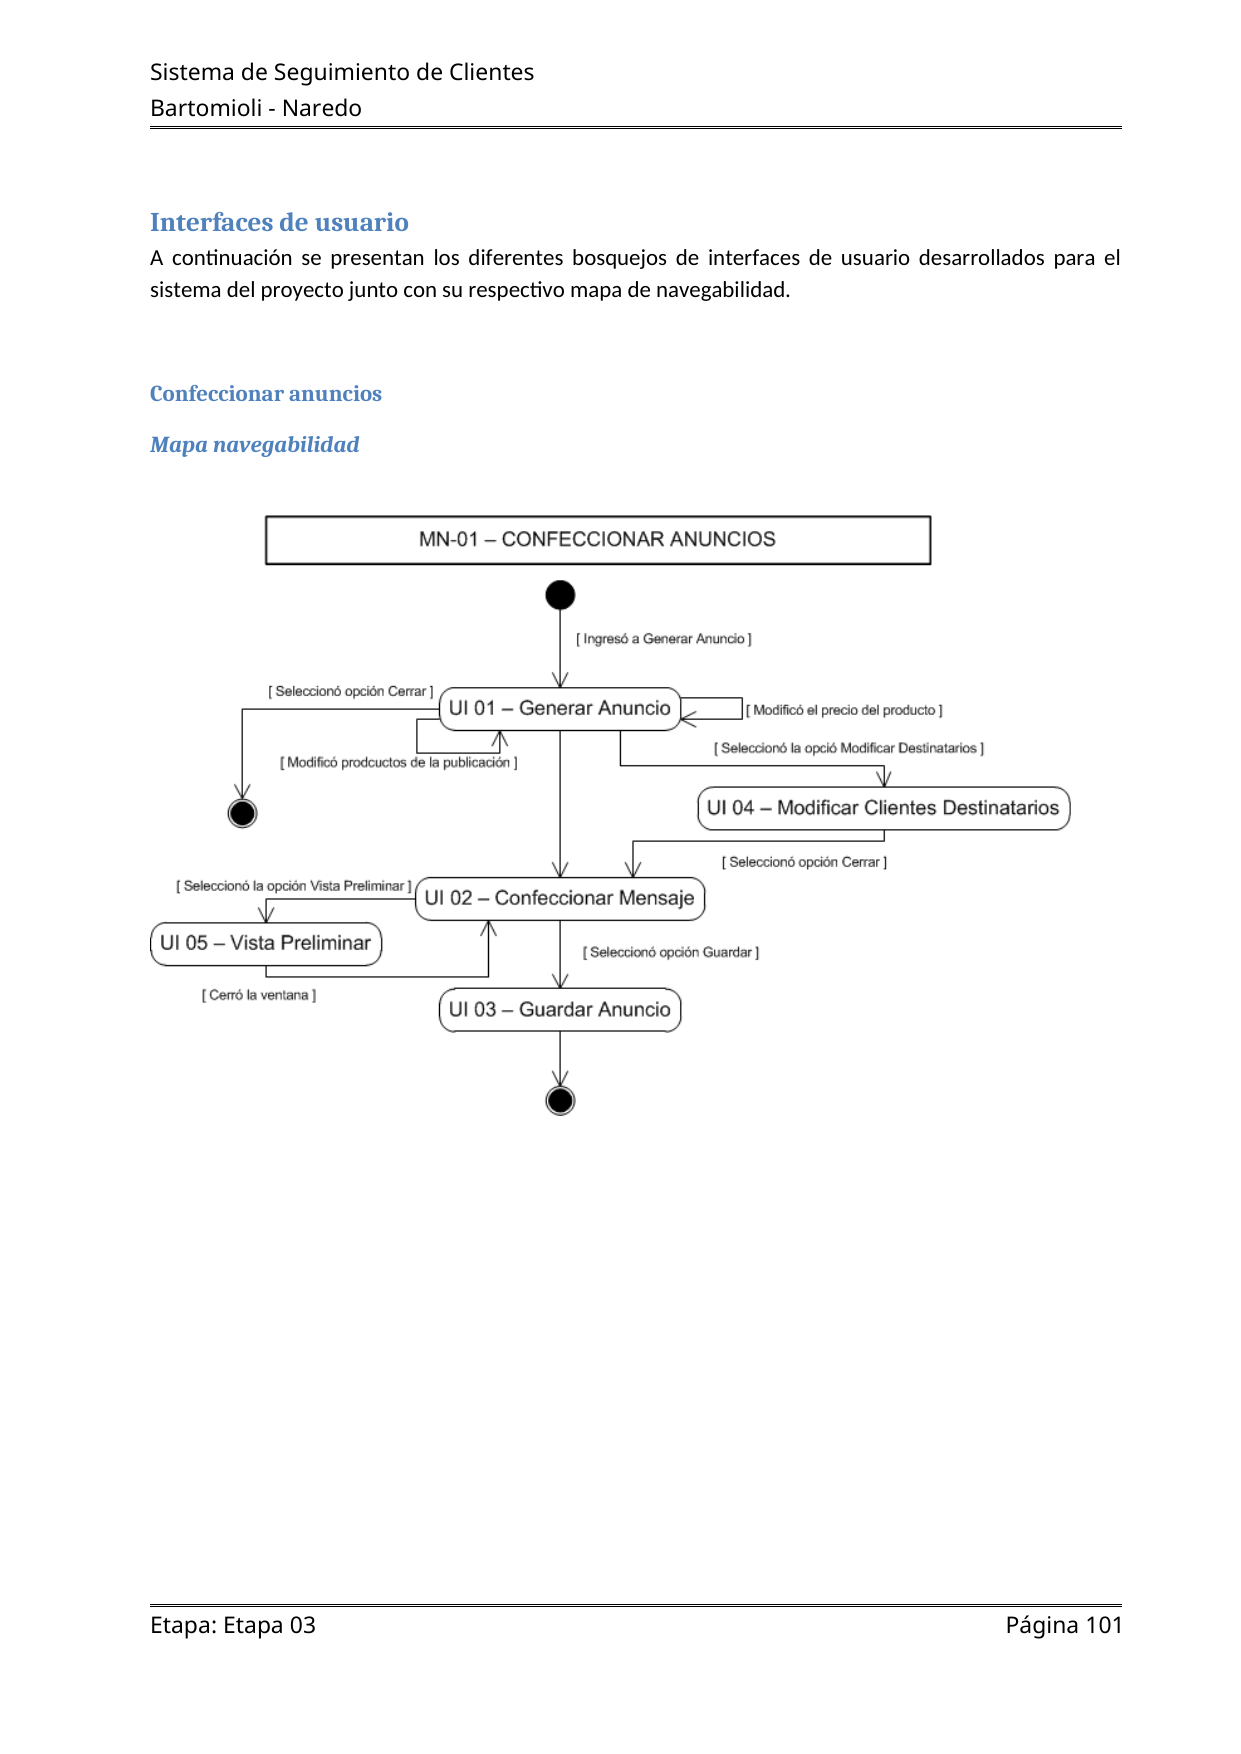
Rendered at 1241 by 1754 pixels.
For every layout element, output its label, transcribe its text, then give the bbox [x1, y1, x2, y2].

text A continuación se presentan los diferentes bosquejos de interfaces de usuario desarrollados para el sistema del proyecto junto con su respectivo mapa de navegabilidad. [150, 243, 1122, 303]
subtitle Interfaces de usuario [150, 207, 1122, 238]
subtitle Mapa navegabilidad [150, 432, 1122, 458]
subtitle Confeccionar anuncios [150, 381, 1122, 407]
picture [150, 515, 1071, 1116]
